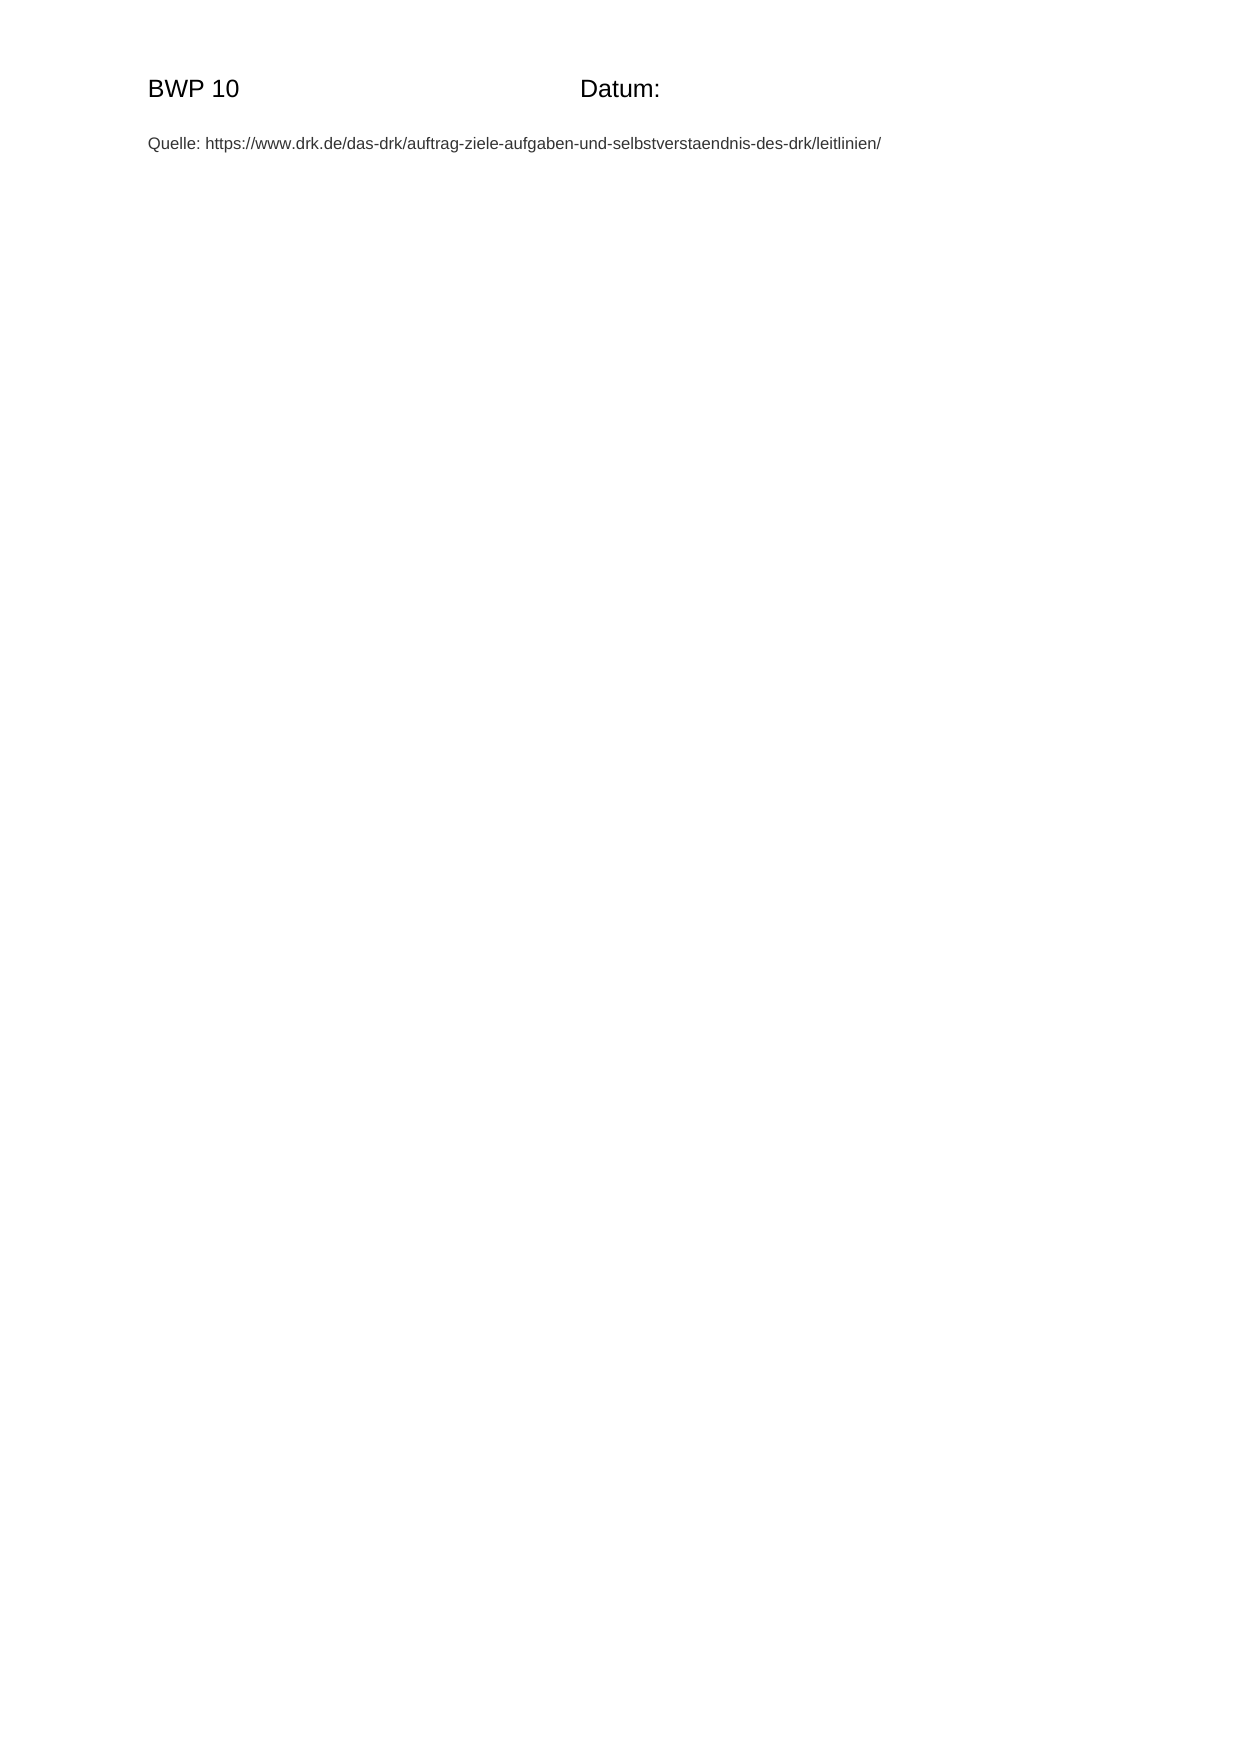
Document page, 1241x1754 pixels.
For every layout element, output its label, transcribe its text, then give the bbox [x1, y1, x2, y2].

text Quelle: https://www.drk.de/das-drk/auftrag-ziele-aufgaben-und-selbstverstaendnis-des-drk/leitlinien/ [148, 134, 1092, 153]
